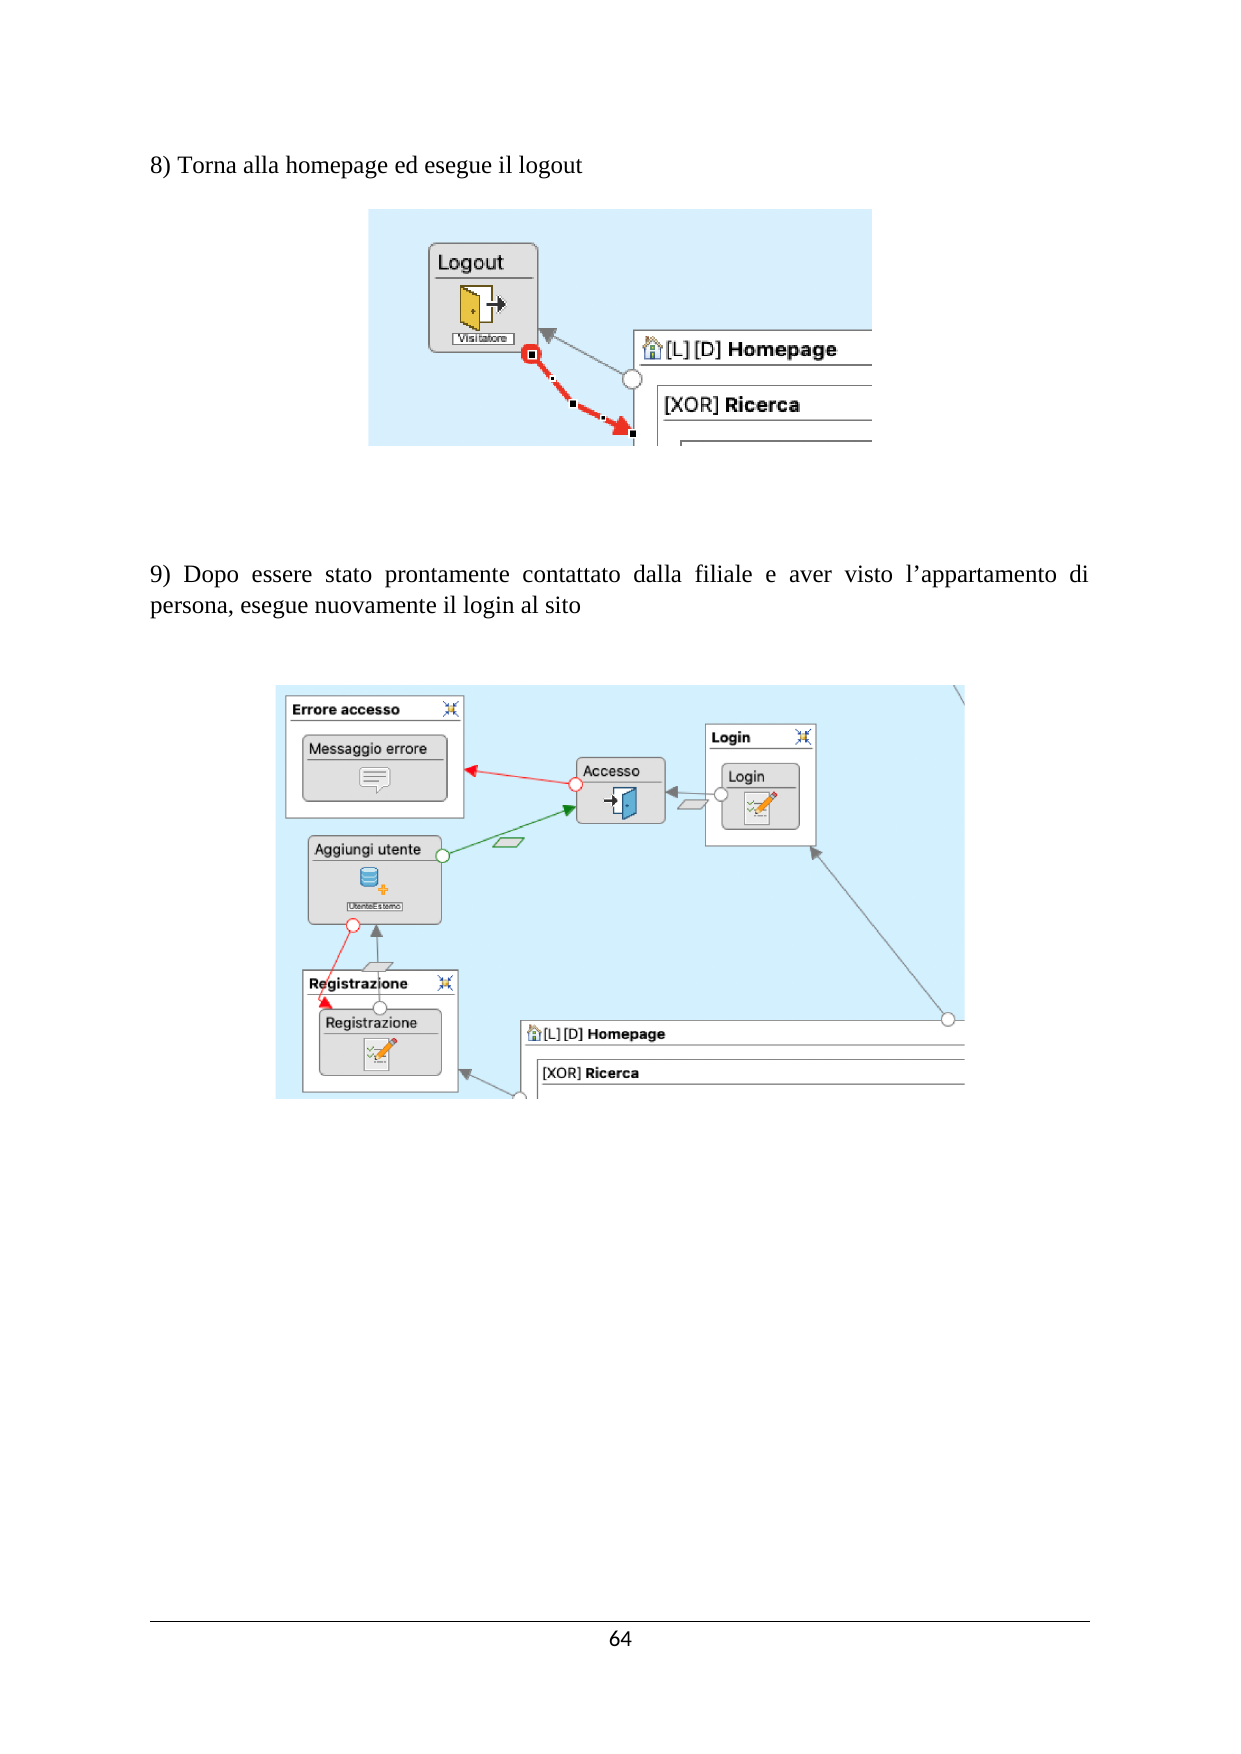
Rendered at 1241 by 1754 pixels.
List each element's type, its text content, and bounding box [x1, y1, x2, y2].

text 9) Dopo essere stato prontamente contattato dalla filiale e aver visto l’appartamento di persona, esegue nuovamente il login al sito [150, 559, 1090, 619]
text 8) Torna alla homepage ed esegue il logout [150, 150, 1090, 179]
picture [275, 685, 965, 1099]
picture [368, 209, 872, 446]
